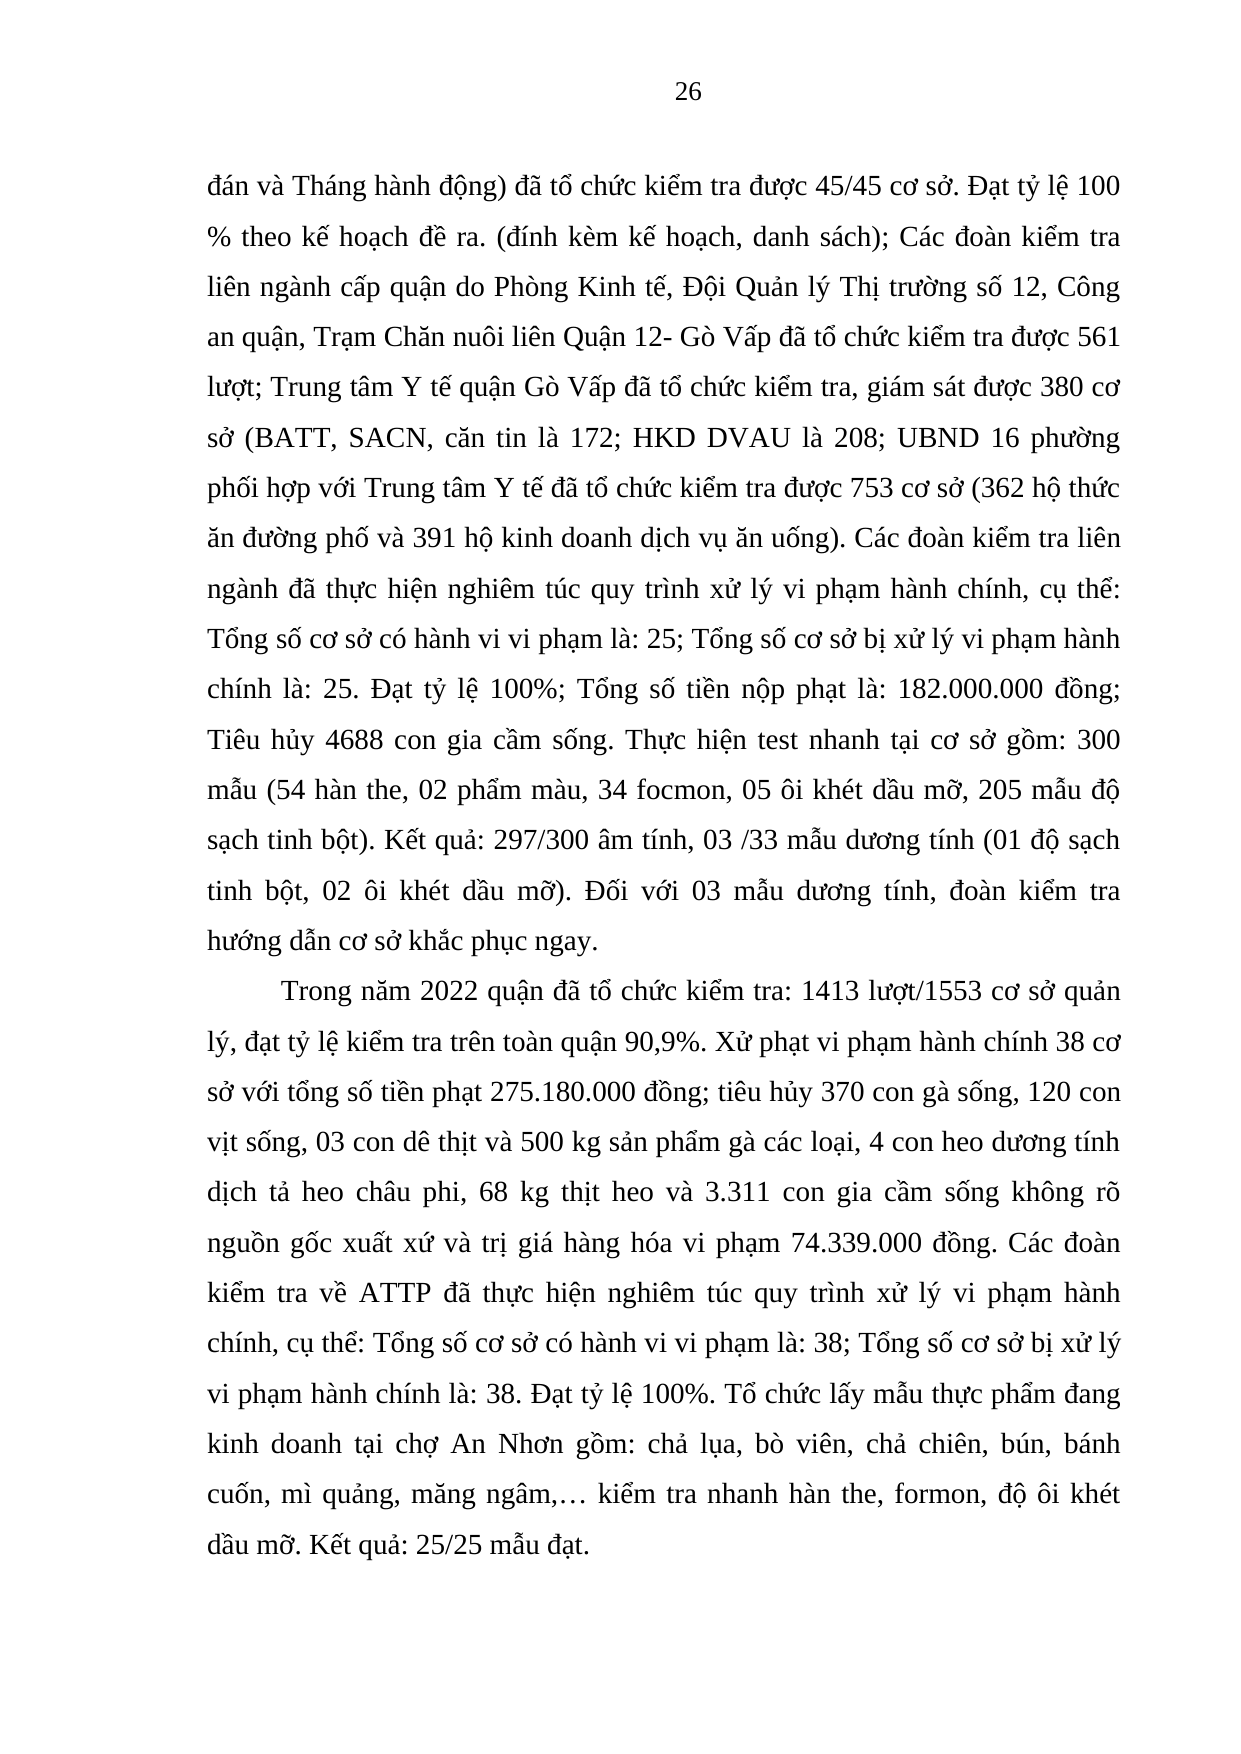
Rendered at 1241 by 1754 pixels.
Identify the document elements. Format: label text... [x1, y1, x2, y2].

text Trong năm 2022 quận đã tổ chức kiểm tra: 1413 lượt/1553 cơ sở quản lý, đạt tỷ lệ kiểm tra trên toàn quận 90,9%. Xử phạt vi phạm hành chính 38 cơ sở với tổng số tiền phạt 275.180.000 đồng; tiêu hủy 370 con gà sống, 120 con vịt sống, 03 con dê thịt và 500 kg sản phẩm gà các loại, 4 con heo dương tính dịch tả heo châu phi, 68 kg thịt heo và 3.311 con gia cầm sống không rõ nguồn gốc xuất xứ và trị giá hàng hóa vi phạm 74.339.000 đồng. Các đoàn kiểm tra về ATTP đã thực hiện nghiêm túc quy trình xử lý vi phạm hành chính, cụ thể: Tổng số cơ sở có hành vi vi phạm là: 38; Tổng số cơ sở bị xử lý vi phạm hành chính là: 38. Đạt tỷ lệ 100%. Tổ chức lấy mẫu thực phẩm đang kinh doanh tại chợ An Nhơn gồm: chả lụa, bò viên, chả chiên, bún, bánh cuốn, mì quảng, măng ngâm,… kiểm tra nhanh hàn the, formon, độ ôi khét dầu mỡ. Kết quả: 25/25 mẫu đạt. [207, 973, 1122, 1560]
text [207, 168, 1122, 957]
